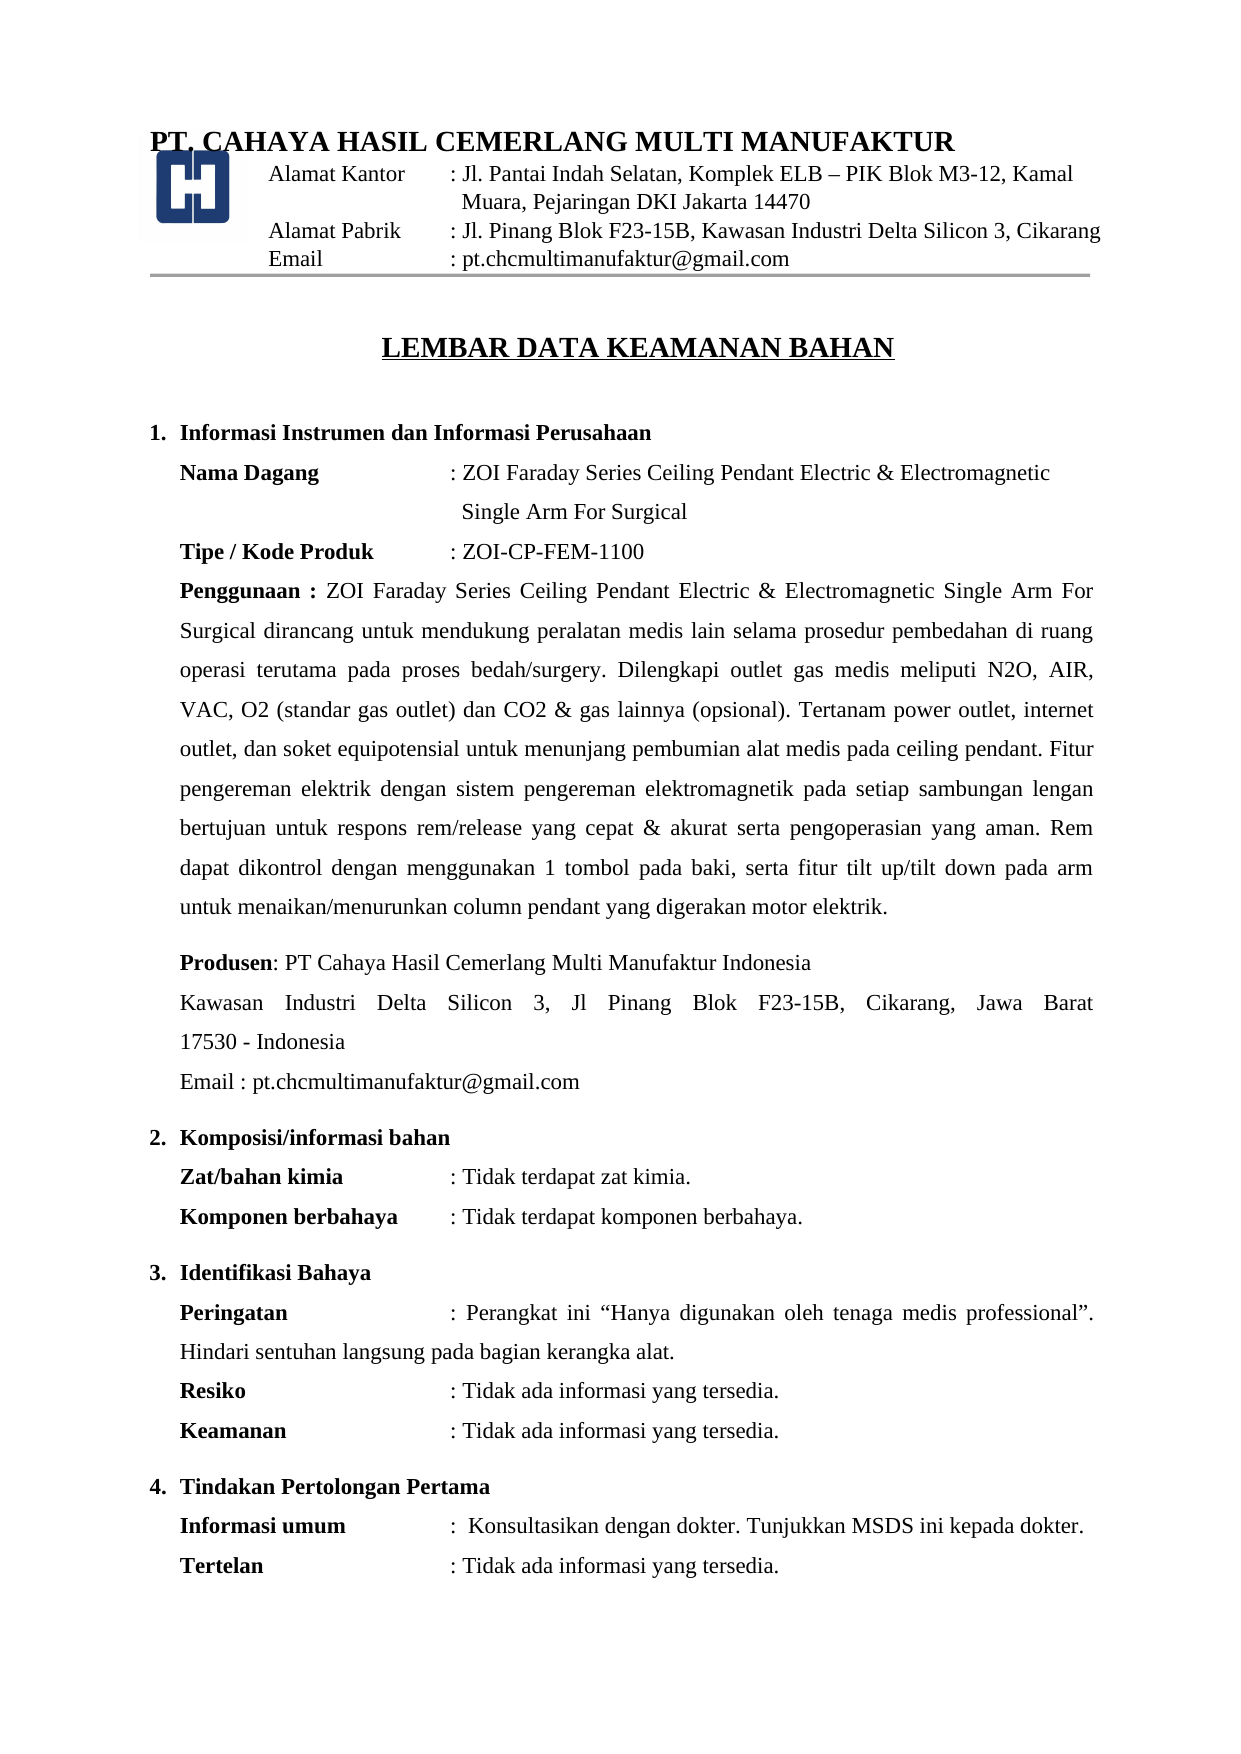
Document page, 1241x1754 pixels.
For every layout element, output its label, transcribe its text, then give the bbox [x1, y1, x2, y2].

list Tindakan Pertolongan Pertama [149, 1473, 1095, 1499]
text Komponen berbahaya : Tidak terdapat komponen berbahaya. [179, 1203, 1095, 1229]
text Tipe / Kode Produk : ZOI-CP-FEM-1100 [179, 538, 1095, 564]
text Informasi umum : Konsultasikan dengan dokter. Tunjukkan MSDS ini kepada dokter. [179, 1513, 1095, 1539]
picture [229, 136, 235, 143]
text Peringatan : Perangkat ini “Hanya digunakan oleh tenaga medis professional”. Hindari sentuhan langsung pada bagian kerangka alat. [179, 1298, 1095, 1364]
text Tertelan : Tidak ada informasi yang tersedia. [179, 1552, 1095, 1578]
list Informasi Instrumen dan Informasi Perusahaan [149, 419, 1078, 446]
text Single Arm For Surgical [179, 498, 1095, 525]
title LEMBAR DATA KEAMANAN BAHAN [198, 330, 1078, 363]
text Penggunaan : ZOI Faraday Series Ceiling Pendant Electric & Electromagnetic Single Arm For Surgical dirancang untuk mendukung peralatan medis lain selama prosedur pembedahan di ruang operasi terutama pada proses bedah/surgery. Dilengkapi outlet gas medis meliputi N2O, AIR, VAC, O2 (standar gas outlet) dan CO2 & gas lainnya (opsional). Tertanam power outlet, internet outlet, dan soket equipotensial untuk menunjang pembumian alat medis pada ceiling pendant. Fitur pengereman elektrik dengan sistem pengereman elektromagnetik pada setiap sambungan lengan bertujuan untuk respons rem/release yang cepat & akurat serta pengoperasian yang aman. Rem dapat dikontrol dengan menggunakan 1 tombol pada baki, serta fitur tilt up/tilt down pada arm untuk menaikan/menurunkan column pendant yang digerakan motor elektrik. [179, 577, 1095, 919]
list Identifikasi Bahaya [149, 1259, 1095, 1285]
text Resiko : Tidak ada informasi yang tersedia. [179, 1377, 1095, 1404]
list Komposisi/informasi bahan [149, 1124, 1095, 1150]
text Kawasan Industri Delta Silicon 3, Jl Pinang Blok F23-15B, Cikarang, Jawa Barat 17530 - Indonesia [179, 989, 1095, 1055]
text Zat/bahan kimia : Tidak terdapat zat kimia. [179, 1163, 1095, 1190]
text Nama Dagang : ZOI Faraday Series Ceiling Pendant Electric & Electromagnetic [179, 459, 1095, 485]
text Email : pt.chcmultimanufaktur@gmail.com [179, 1068, 1095, 1094]
text Produsen: PT Cahaya Hasil Cemerlang Multi Manufaktur Indonesia [179, 949, 1095, 976]
text Keamanan : Tidak ada informasi yang tersedia. [179, 1417, 1095, 1443]
picture [137, 130, 250, 242]
